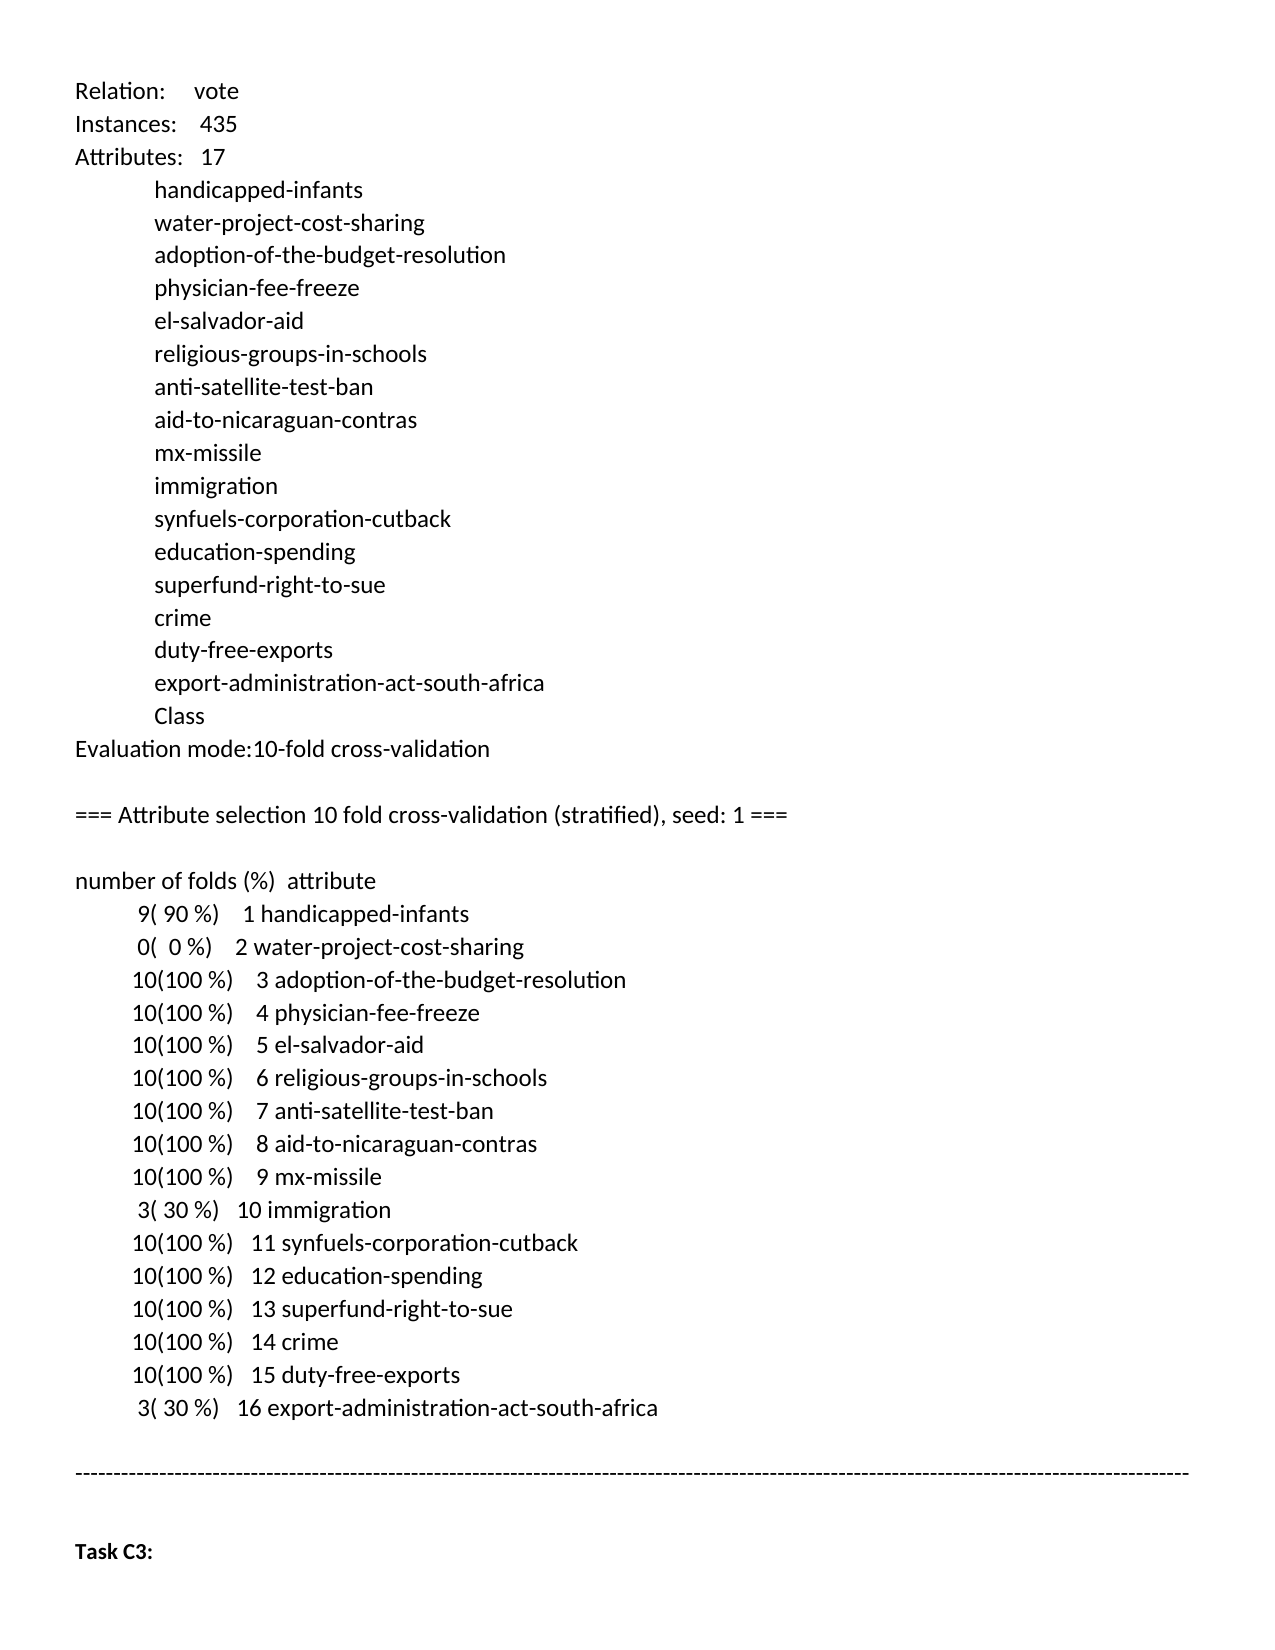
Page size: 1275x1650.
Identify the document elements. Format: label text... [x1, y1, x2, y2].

text 10(100 %) 12 education-spending [75, 1260, 1200, 1291]
text religious-groups-in-schools [75, 338, 1200, 369]
text Instances: 435 [75, 108, 1200, 138]
text 10(100 %) 8 aid-to-nicaraguan-contras [75, 1128, 1200, 1159]
text 10(100 %) 4 physician-fee-freeze [75, 997, 1200, 1027]
text aid-to-nicaraguan-contras [75, 404, 1200, 435]
text 10(100 %) 6 religious-groups-in-schools [75, 1062, 1200, 1093]
text education-spending [75, 536, 1200, 566]
text 10(100 %) 15 duty-free-exports [75, 1359, 1200, 1389]
text Evaluation mode:10-fold cross-validation [75, 733, 1200, 764]
text synfuels-corporation-cutback [75, 503, 1200, 533]
text mx-missile [75, 437, 1200, 468]
text superfund-right-to-sue [75, 569, 1200, 599]
text water-project-cost-sharing [75, 207, 1200, 237]
text 10(100 %) 14 crime [75, 1326, 1200, 1356]
text el-salvador-aid [75, 305, 1200, 336]
text Attributes: 17 [75, 141, 1200, 171]
text 10(100 %) 9 mx-missile [75, 1161, 1200, 1192]
text === Attribute selection 10 fold cross-validation (stratified), seed: 1 === [75, 799, 1200, 830]
text Class [75, 700, 1200, 731]
text 0( 0 %) 2 water-project-cost-sharing [75, 931, 1200, 961]
text 10(100 %) 3 adoption-of-the-budget-resolution [75, 964, 1200, 994]
text 9( 90 %) 1 handicapped-infants [75, 898, 1200, 928]
text anti-satellite-test-ban [75, 371, 1200, 402]
text 3( 30 %) 16 export-administration-act-south-africa [75, 1392, 1200, 1422]
text export-administration-act-south-africa [75, 667, 1200, 698]
text 10(100 %) 11 synfuels-corporation-cutback [75, 1227, 1200, 1258]
text -------------------------------------------------------------------------------------------------------------------------------------------------- [75, 1457, 1200, 1488]
text Task C3: [75, 1537, 1200, 1565]
text 10(100 %) 5 el-salvador-aid [75, 1029, 1200, 1060]
text immigration [75, 470, 1200, 501]
text adoption-of-the-budget-resolution [75, 239, 1200, 270]
text number of folds (%) attribute [75, 865, 1200, 896]
text 10(100 %) 7 anti-satellite-test-ban [75, 1095, 1200, 1126]
text physician-fee-freeze [75, 272, 1200, 303]
text duty-free-exports [75, 634, 1200, 665]
text crime [75, 602, 1200, 632]
text 10(100 %) 13 superfund-right-to-sue [75, 1293, 1200, 1323]
text handicapped-infants [75, 174, 1200, 204]
text Relation: vote [75, 75, 1200, 106]
text 3( 30 %) 10 immigration [75, 1194, 1200, 1225]
